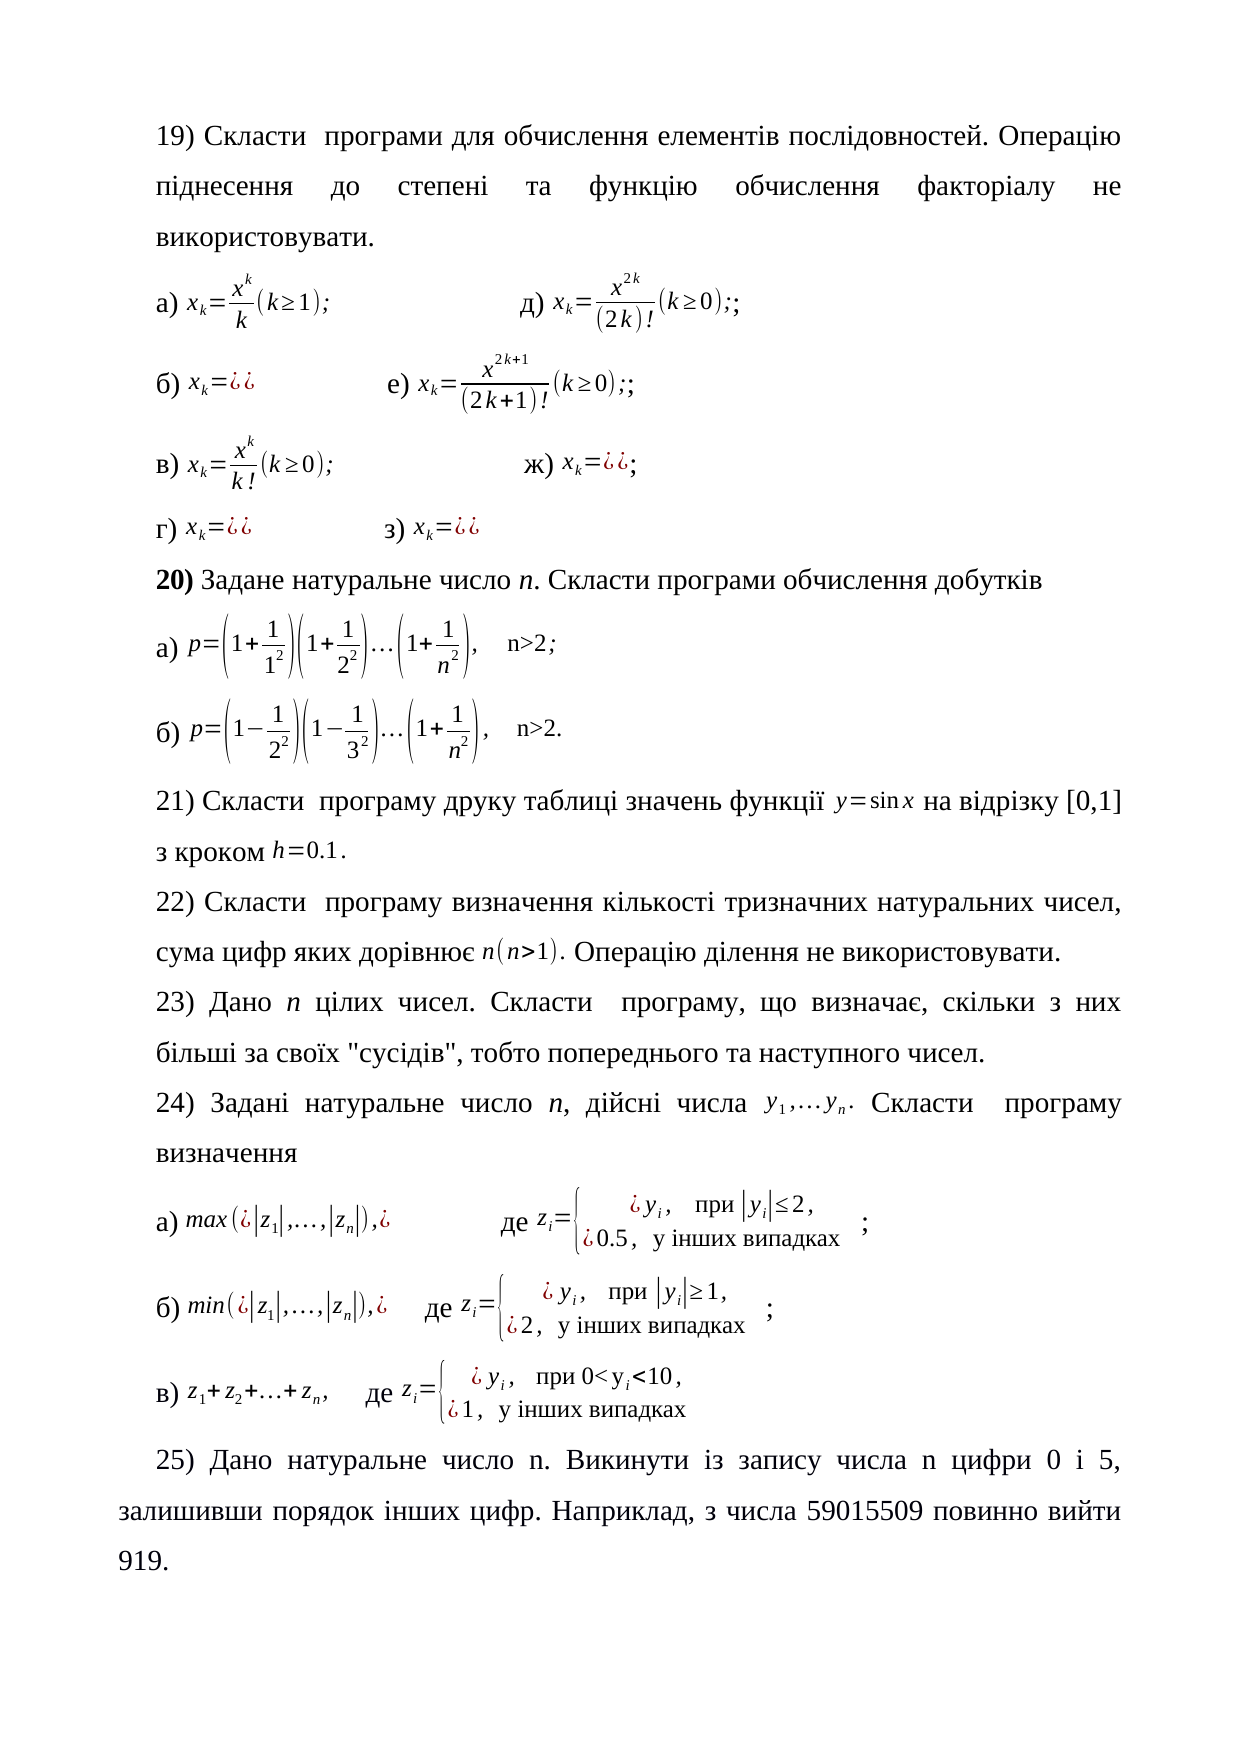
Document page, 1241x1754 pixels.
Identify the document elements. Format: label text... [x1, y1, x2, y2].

text в) ж) ; [156, 432, 1122, 495]
text б) е) ; [156, 351, 1122, 415]
text а) д) ; [156, 269, 1122, 334]
text в) де [156, 1359, 1122, 1426]
text а) [156, 612, 1122, 681]
text 23) Дано n цілих чисел. Скласти програму, що визначає, скільки з них більші за своїх "сусідів", тобто попереднього та наступного чисел. [156, 984, 1122, 1068]
text а) де ; [156, 1186, 1122, 1256]
text 25) Дано натуральне число n. Викинути із запису числа n цифри 0 і 5, залишивши порядок інших цифр. Наприклад, з числа 59015509 повинно вийти 919. [118, 1442, 1122, 1576]
text г) з) [156, 511, 1122, 545]
text 24) Задані натуральне число n, дійсні числа Скласти програму визначення [156, 1085, 1122, 1169]
text 20) Задане натуральне число n. Скласти програми обчислення добутків [156, 562, 1122, 595]
text б) де ; [156, 1272, 1122, 1342]
text б) [156, 698, 1122, 767]
text 21) Скласти програму друку таблиці значень функції на відрізку [0,1] з кроком [156, 783, 1122, 867]
text 22) Скласти програму визначення кількості тризначних натуральних чисел, сума цифр яких дорівнює Операцію ділення не використовувати. [156, 884, 1122, 968]
text 19) Скласти програми для обчислення елементів послідовностей. Операцію піднесення до степені та функцію обчислення факторіалу не використовувати. [156, 118, 1122, 252]
